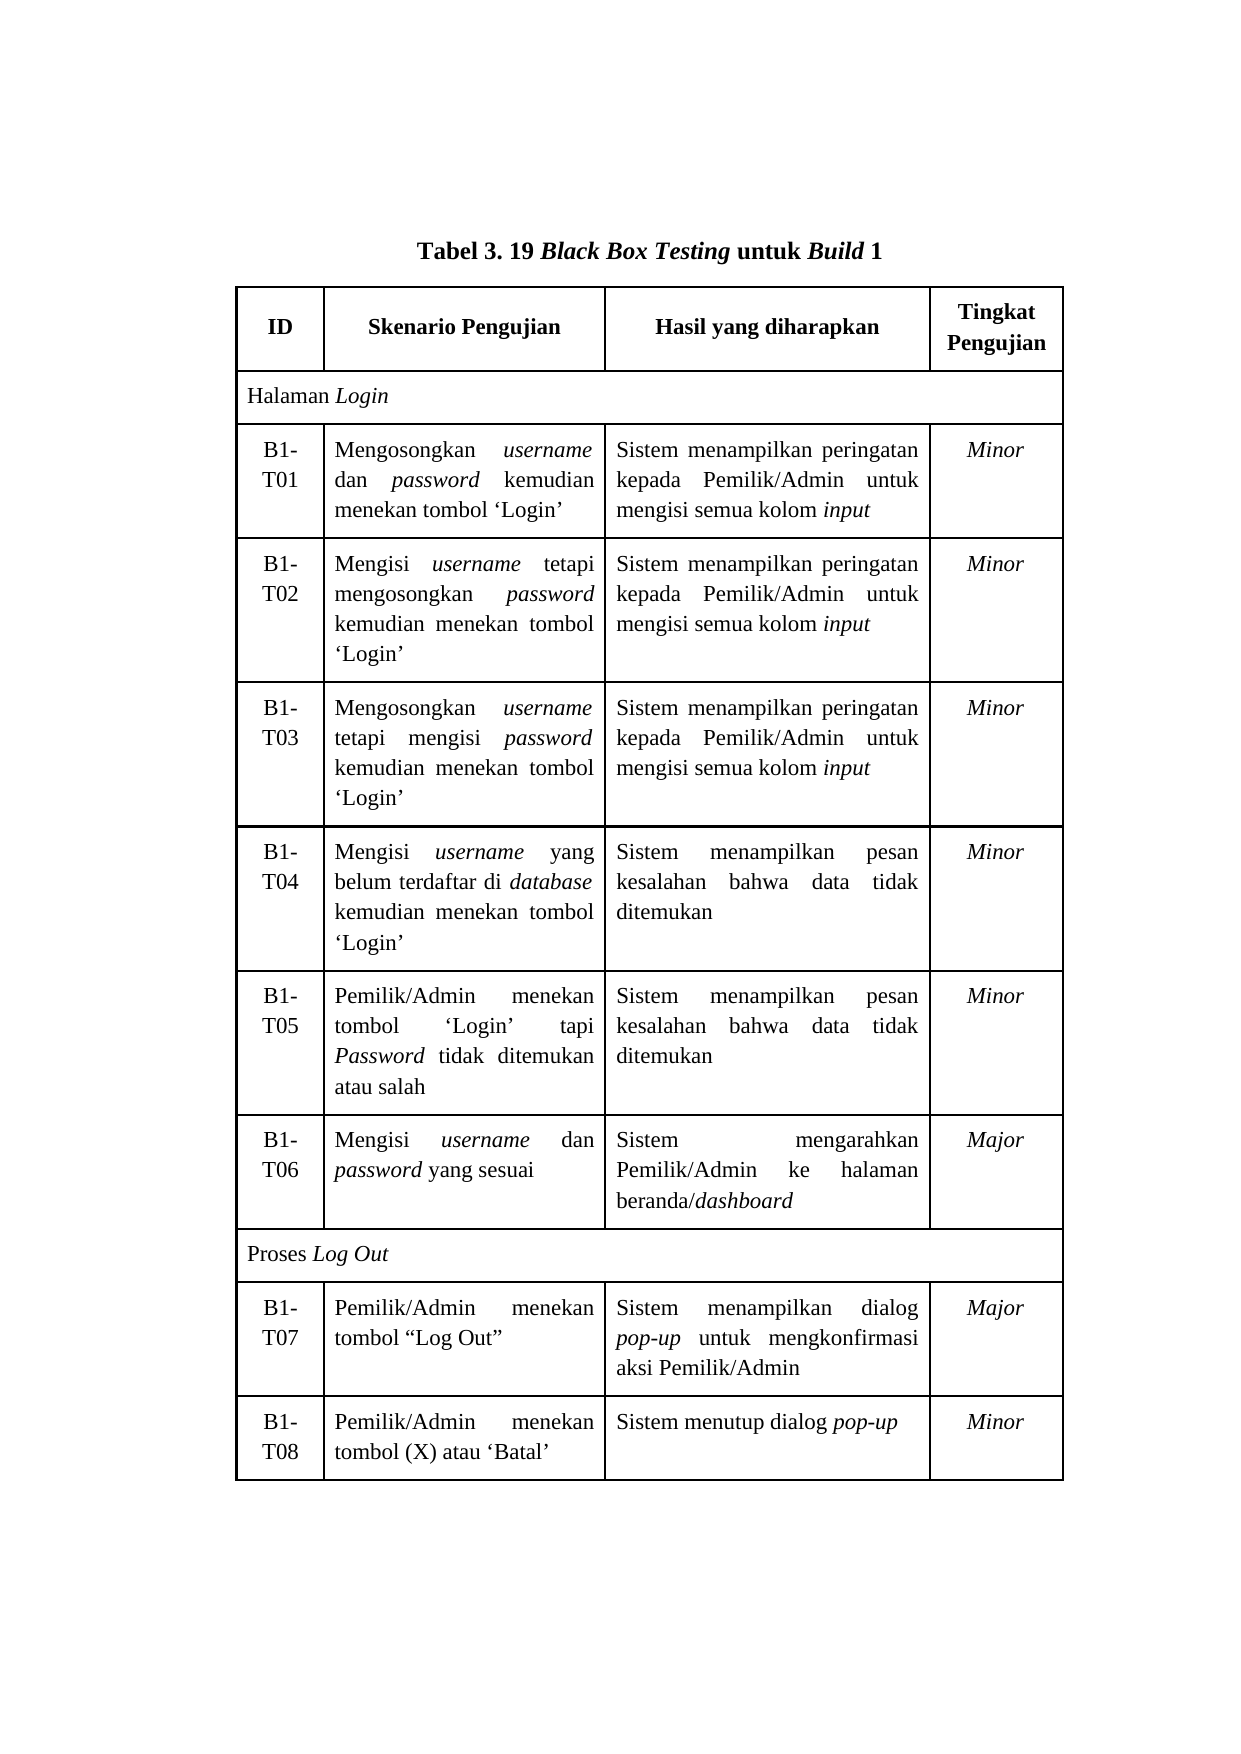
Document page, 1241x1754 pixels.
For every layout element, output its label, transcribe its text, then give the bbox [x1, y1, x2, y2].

table_cell Mengisi username yang belum terdaftar di database kemudian menekan tombol ‘Login’ [325, 828, 604, 969]
table_cell B1-T02 [238, 539, 323, 681]
table_cell Pemilik/Admin menekan tombol (X) atau ‘Batal’ [325, 1397, 604, 1479]
table_cell Pemilik/Admin menekan tombol “Log Out” [325, 1283, 604, 1395]
table_cell Sistem menampilkan pesan kesalahan bahwa data tidak ditemukan [606, 972, 929, 1114]
table_cell B1-T03 [238, 683, 323, 825]
table_cell Halaman Login [238, 372, 1062, 423]
table_cell Sistem menampilkan peringatan kepada Pemilik/Admin untuk mengisi semua kolom input [606, 683, 929, 825]
table_cell B1-T08 [238, 1397, 323, 1479]
table_cell Mengisi username tetapi mengosongkan password kemudian menekan tombol ‘Login’ [325, 539, 604, 681]
table_cell Major [931, 1116, 1062, 1228]
table_cell Sistem menampilkan peringatan kepada Pemilik/Admin untuk mengisi semua kolom input [606, 425, 929, 537]
table_cell B1-T04 [238, 828, 323, 969]
table_cell B1-T06 [238, 1116, 323, 1228]
table_cell Sistem mengarahkan Pemilik/Admin ke halaman beranda/dashboard [606, 1116, 929, 1228]
table_cell Minor [931, 1397, 1062, 1479]
table_header ID [238, 288, 323, 369]
table_cell Minor [931, 539, 1062, 681]
table_header Skenario Pengujian [325, 288, 604, 369]
table_header Tingkat Pengujian [931, 288, 1062, 369]
table_cell B1-T01 [238, 425, 323, 537]
table_cell Mengisi username dan password yang sesuai [325, 1116, 604, 1228]
table_cell Pemilik/Admin menekan tombol ‘Login’ tapi Password tidak ditemukan atau salah [325, 972, 604, 1114]
table_cell Major [931, 1283, 1062, 1395]
table_cell Minor [931, 425, 1062, 537]
table_header Hasil yang diharapkan [606, 288, 929, 369]
table_cell Minor [931, 828, 1062, 969]
table_cell Minor [931, 972, 1062, 1114]
table_cell Mengosongkan username tetapi mengisi password kemudian menekan tombol ‘Login’ [325, 683, 604, 825]
table_cell B1-T05 [238, 972, 323, 1114]
table_cell Proses Log Out [238, 1230, 1062, 1281]
table_cell Minor [931, 683, 1062, 825]
table_cell Sistem menampilkan pesan kesalahan bahwa data tidak ditemukan [606, 828, 929, 969]
table_cell Sistem menampilkan dialog pop-up untuk mengkonfirmasi aksi Pemilik/Admin [606, 1283, 929, 1395]
table_cell Sistem menampilkan peringatan kepada Pemilik/Admin untuk mengisi semua kolom input [606, 539, 929, 681]
table_cell Mengosongkan username dan password kemudian menekan tombol ‘Login’ [325, 425, 604, 537]
table_cell Sistem menutup dialog pop-up [606, 1397, 929, 1479]
table_cell B1-T07 [238, 1283, 323, 1395]
